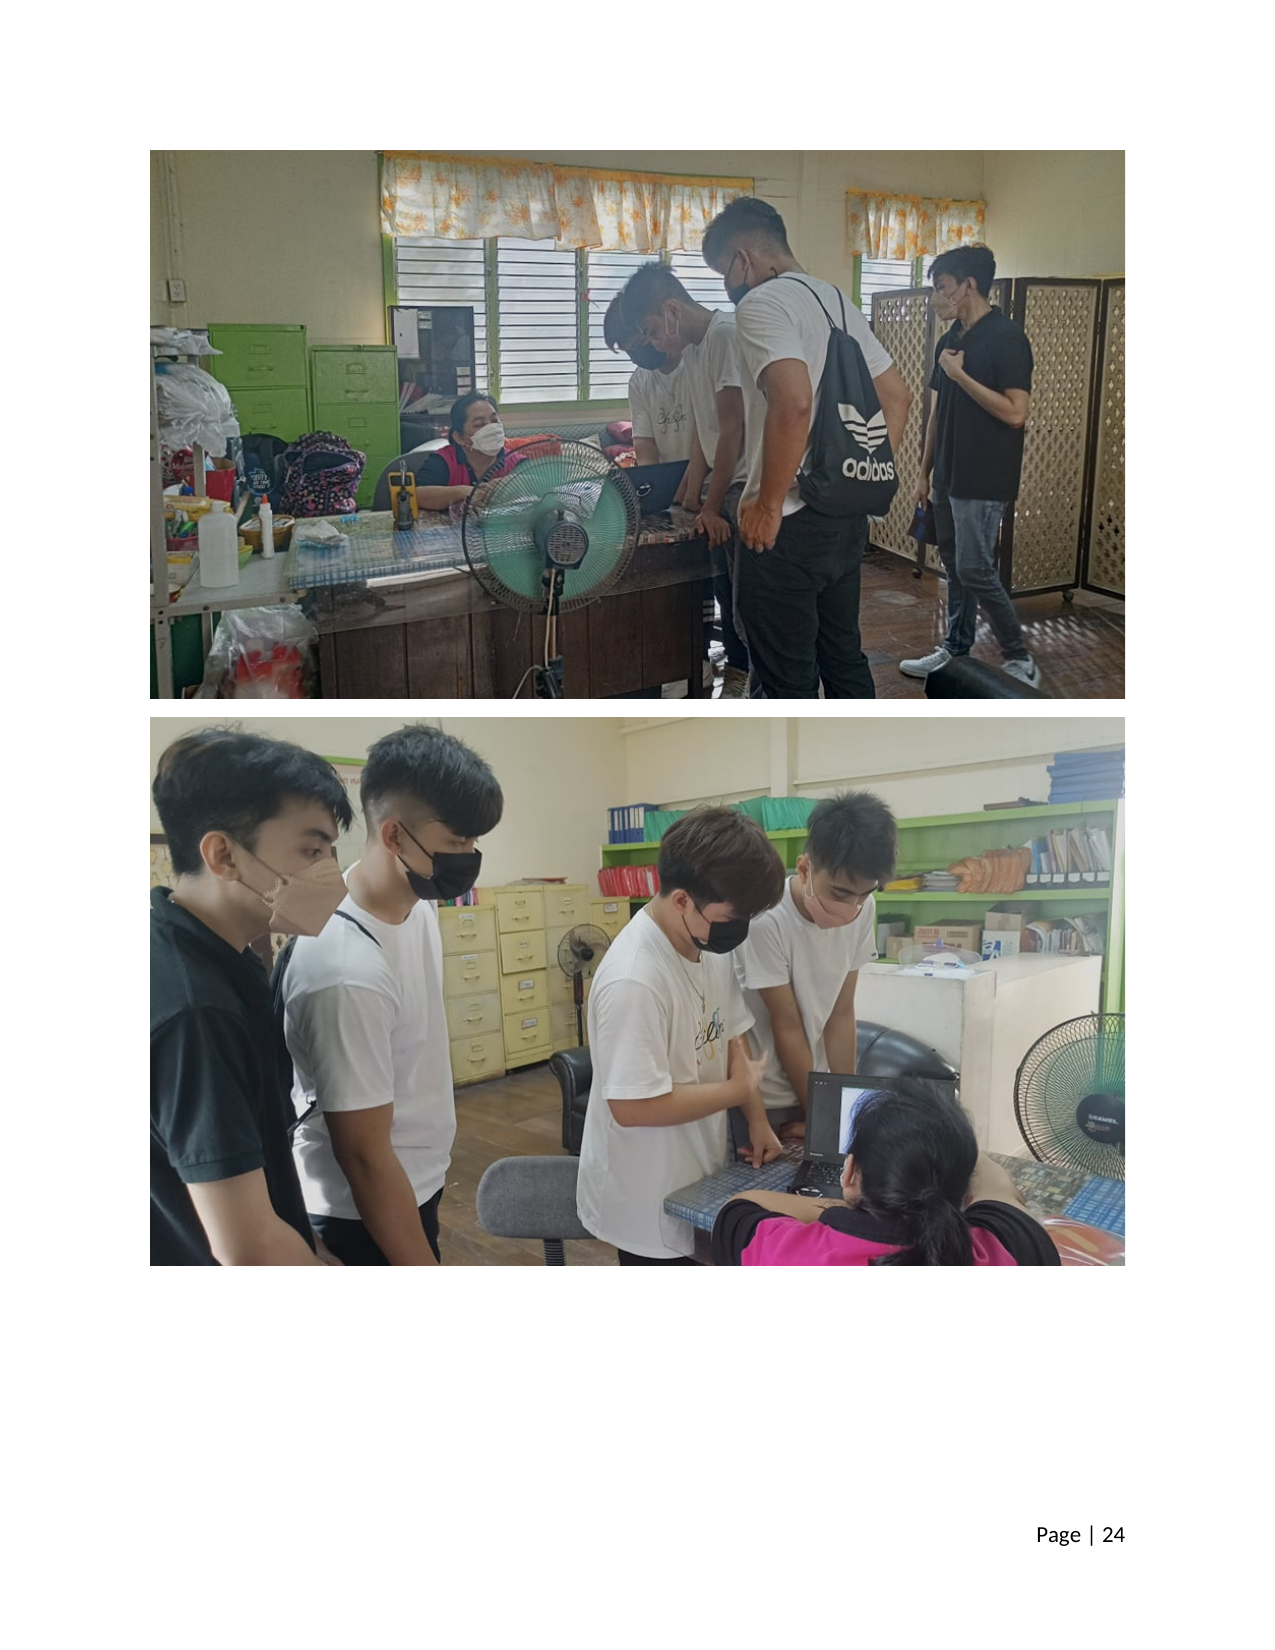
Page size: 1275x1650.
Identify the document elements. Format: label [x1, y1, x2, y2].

picture [150, 717, 1125, 1266]
picture [150, 150, 1125, 699]
